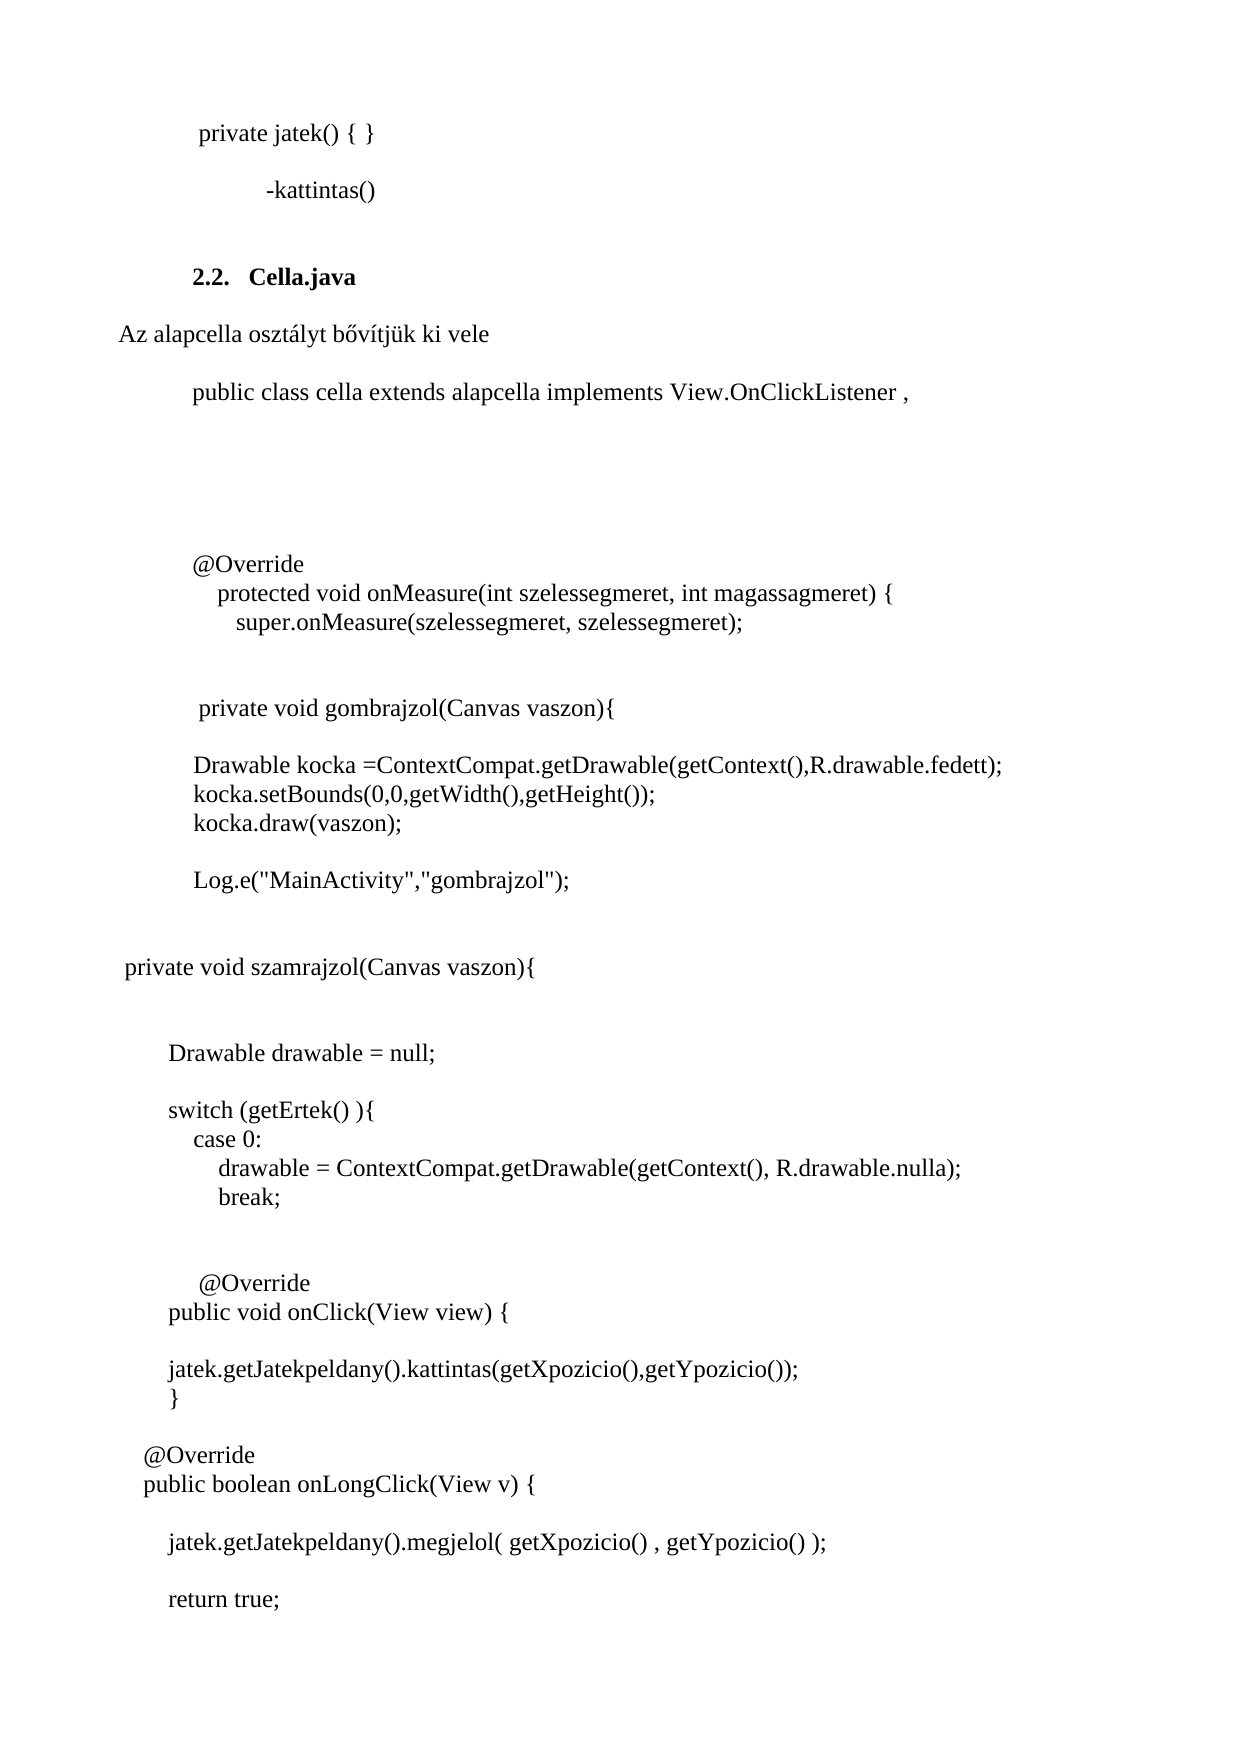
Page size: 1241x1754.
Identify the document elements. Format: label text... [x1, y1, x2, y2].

text break; [118, 1182, 1122, 1211]
text public boolean onLongClick(View v) { [118, 1469, 1122, 1498]
text Az alapcella osztályt bővítjük ki vele [118, 319, 1122, 348]
text super.onMeasure(szelessegmeret, szelessegmeret); [118, 607, 1122, 636]
text private void szamrajzol(Canvas vaszon){ [118, 952, 1122, 981]
text public class cella extends alapcella implements View.OnClickListener , [118, 377, 1122, 434]
text } [118, 1383, 1122, 1412]
text kocka.setBounds(0,0,getWidth(),getHeight()); [118, 779, 1122, 808]
text Drawable drawable = null; [118, 1038, 1122, 1067]
text Drawable kocka =ContextCompat.getDrawable(getContext(),R.drawable.fedett); [118, 751, 1122, 779]
text private jatek() { } [118, 118, 1122, 147]
text -kattintas() [118, 176, 1122, 204]
text @Override [118, 1441, 1122, 1469]
text private void gombrajzol(Canvas vaszon){ [118, 693, 1122, 722]
text jatek.getJatekpeldany().kattintas(getXpozicio(),getYpozicio()); [118, 1354, 1122, 1383]
text 2.2. Cella.java [118, 262, 1122, 291]
text Log.e("MainActivity","gombrajzol"); [118, 866, 1122, 894]
text @Override [118, 549, 1122, 578]
text @Override [118, 1268, 1122, 1297]
text public void onClick(View view) { [118, 1297, 1122, 1326]
text switch (getErtek() ){ [118, 1096, 1122, 1124]
text kocka.draw(vaszon); [118, 808, 1122, 837]
text return true; [118, 1584, 1122, 1613]
text jatek.getJatekpeldany().megjelol( getXpozicio() , getYpozicio() ); [118, 1527, 1122, 1556]
text drawable = ContextCompat.getDrawable(getContext(), R.drawable.nulla); [118, 1153, 1122, 1182]
text protected void onMeasure(int szelessegmeret, int magassagmeret) { [118, 578, 1122, 607]
text case 0: [118, 1124, 1122, 1153]
